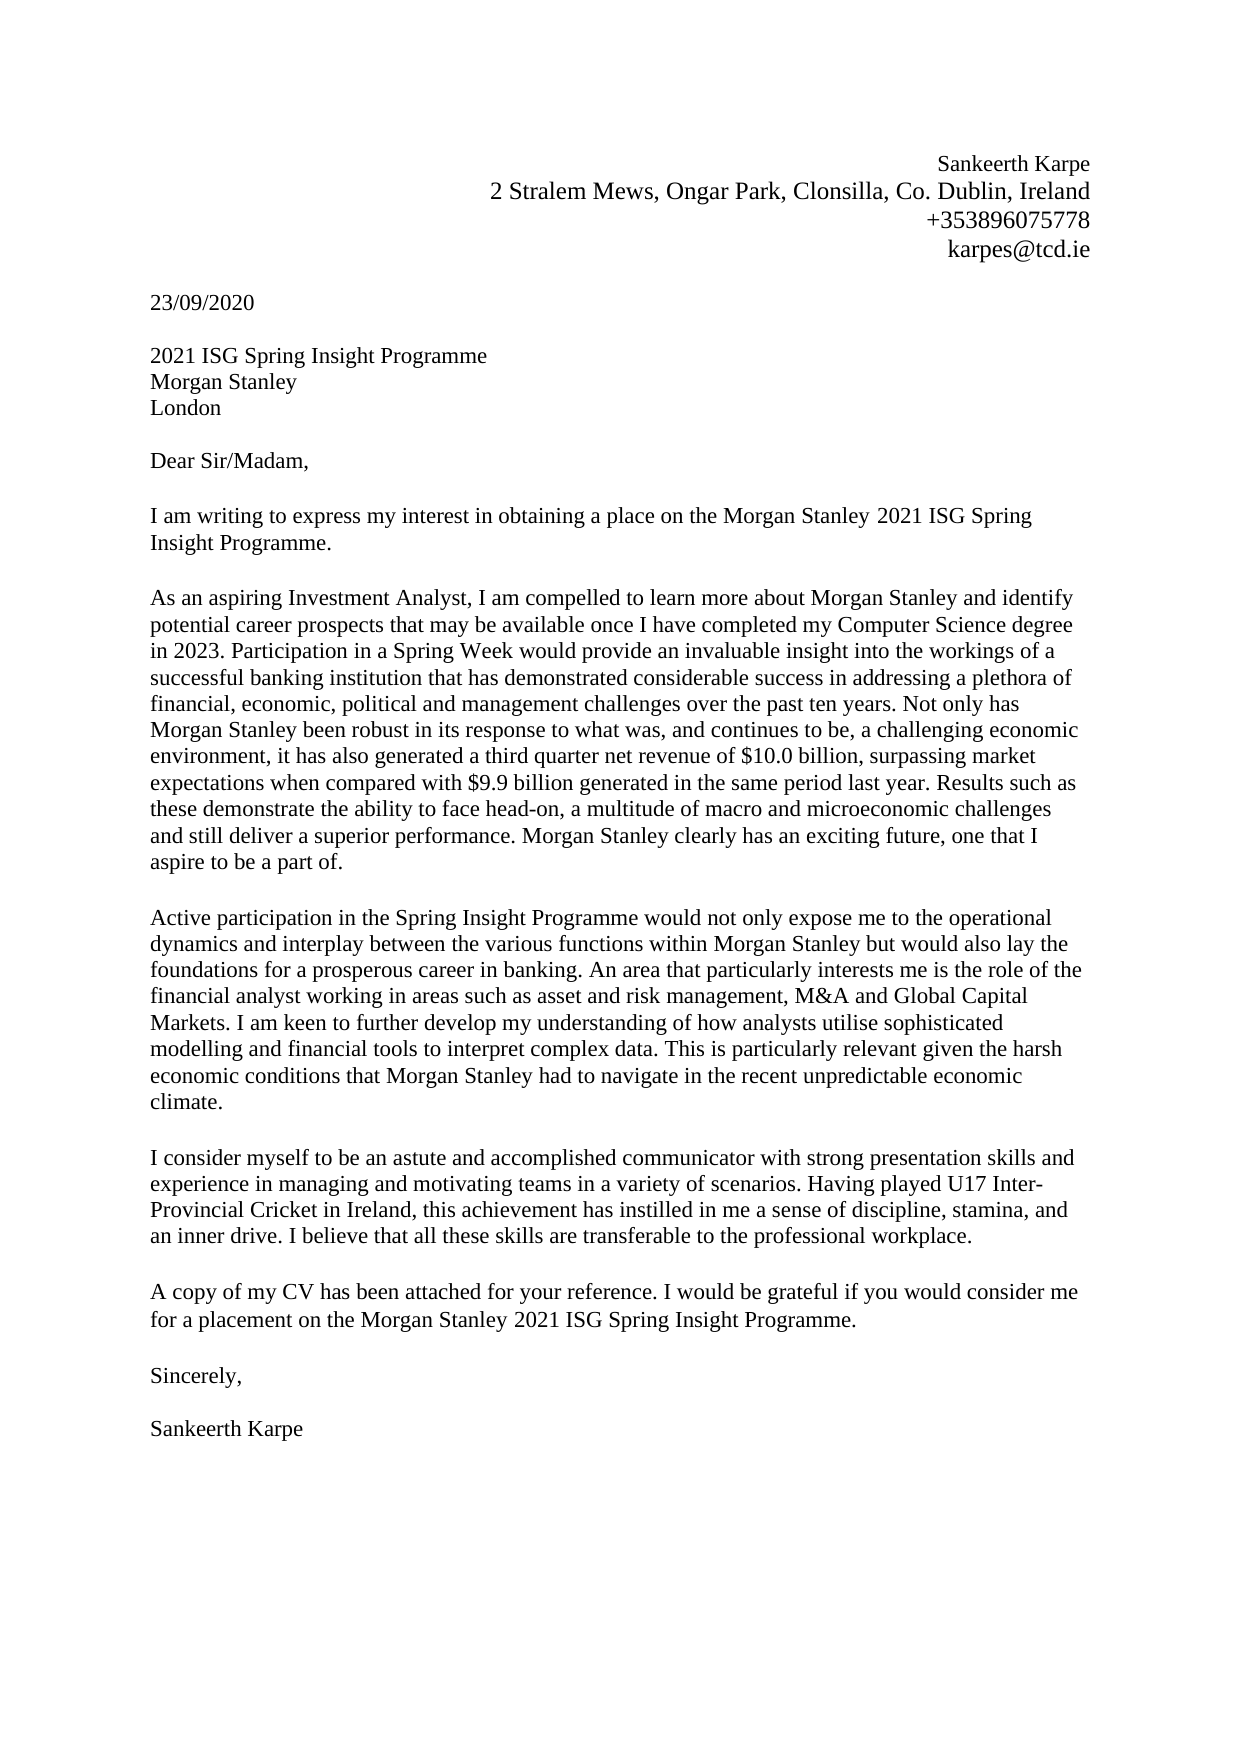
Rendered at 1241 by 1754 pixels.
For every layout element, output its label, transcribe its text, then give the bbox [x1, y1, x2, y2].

text Sankeerth Karpe [150, 150, 1090, 176]
text Active participation in the Spring Insight Programme would not only expose me to the operational dynamics and interplay between the various functions within Morgan Stanley but would also lay the foundations for a prosperous career in banking. An area that particularly interests me is the role of the financial analyst working in areas such as asset and risk management, M&A and Global Capital Markets. I am keen to further develop my understanding of how analysts utilise sophisticated modelling and financial tools to interpret complex data. This is particularly relevant given the harsh economic conditions that Morgan Stanley had to navigate in the recent unpredictable economic climate. [150, 903, 1090, 1114]
text I am writing to express my interest in obtaining a place on the Morgan Stanley 2021 ISG Spring Insight Programme. [150, 503, 1090, 555]
text London [150, 394, 1090, 421]
text 2021 ISG Spring Insight Programme [150, 342, 1090, 368]
text karpes@tcd.ie [150, 234, 1090, 263]
text As an aspiring Investment Analyst, I am compelled to learn more about Morgan Stanley and identify potential career prospects that may be available once I have completed my Computer Science degree in 2023. Participation in a Spring Week would provide an invaluable insight into the workings of a successful banking institution that has demonstrated considerable success in addressing a plethora of financial, economic, political and management challenges over the past ten years. Not only has Morgan Stanley been robust in its response to what was, and continues to be, a challenging economic environment, it has also generated a third quarter net revenue of $10.0 billion, surpassing market expectations when compared with $9.9 billion generated in the same period last year. Results such as these demonstrate the ability to face head-on, a multitude of macro and microeconomic challenges and still deliver a superior performance. Morgan Stanley clearly has an exciting future, one that I aspire to be a part of. [150, 584, 1090, 874]
text I consider myself to be an astute and accomplished communicator with strong presentation skills and experience in managing and motivating teams in a variety of scenarios. Having played U17 Inter-Provincial Cricket in Ireland, this achievement has instilled in me a sense of discipline, stamina, and an inner drive. I believe that all these skills are transferable to the professional workplace. [150, 1143, 1090, 1249]
text 2 Stralem Mews, Ongar Park, Clonsilla, Co. Dublin, Ireland [150, 176, 1090, 205]
text Dear Sir/Madam, [150, 447, 1090, 473]
text Sankeerth Karpe [150, 1415, 1090, 1441]
text +353896075778 [150, 205, 1090, 234]
text A copy of my CV has been attached for your reference. I would be grateful if you would consider me for a placement on the Morgan Stanley 2021 ISG Spring Insight Programme. [150, 1278, 1090, 1333]
text Sincerely, [150, 1362, 1090, 1389]
text 23/09/2020 [150, 289, 1090, 315]
text Morgan Stanley [150, 368, 1090, 394]
